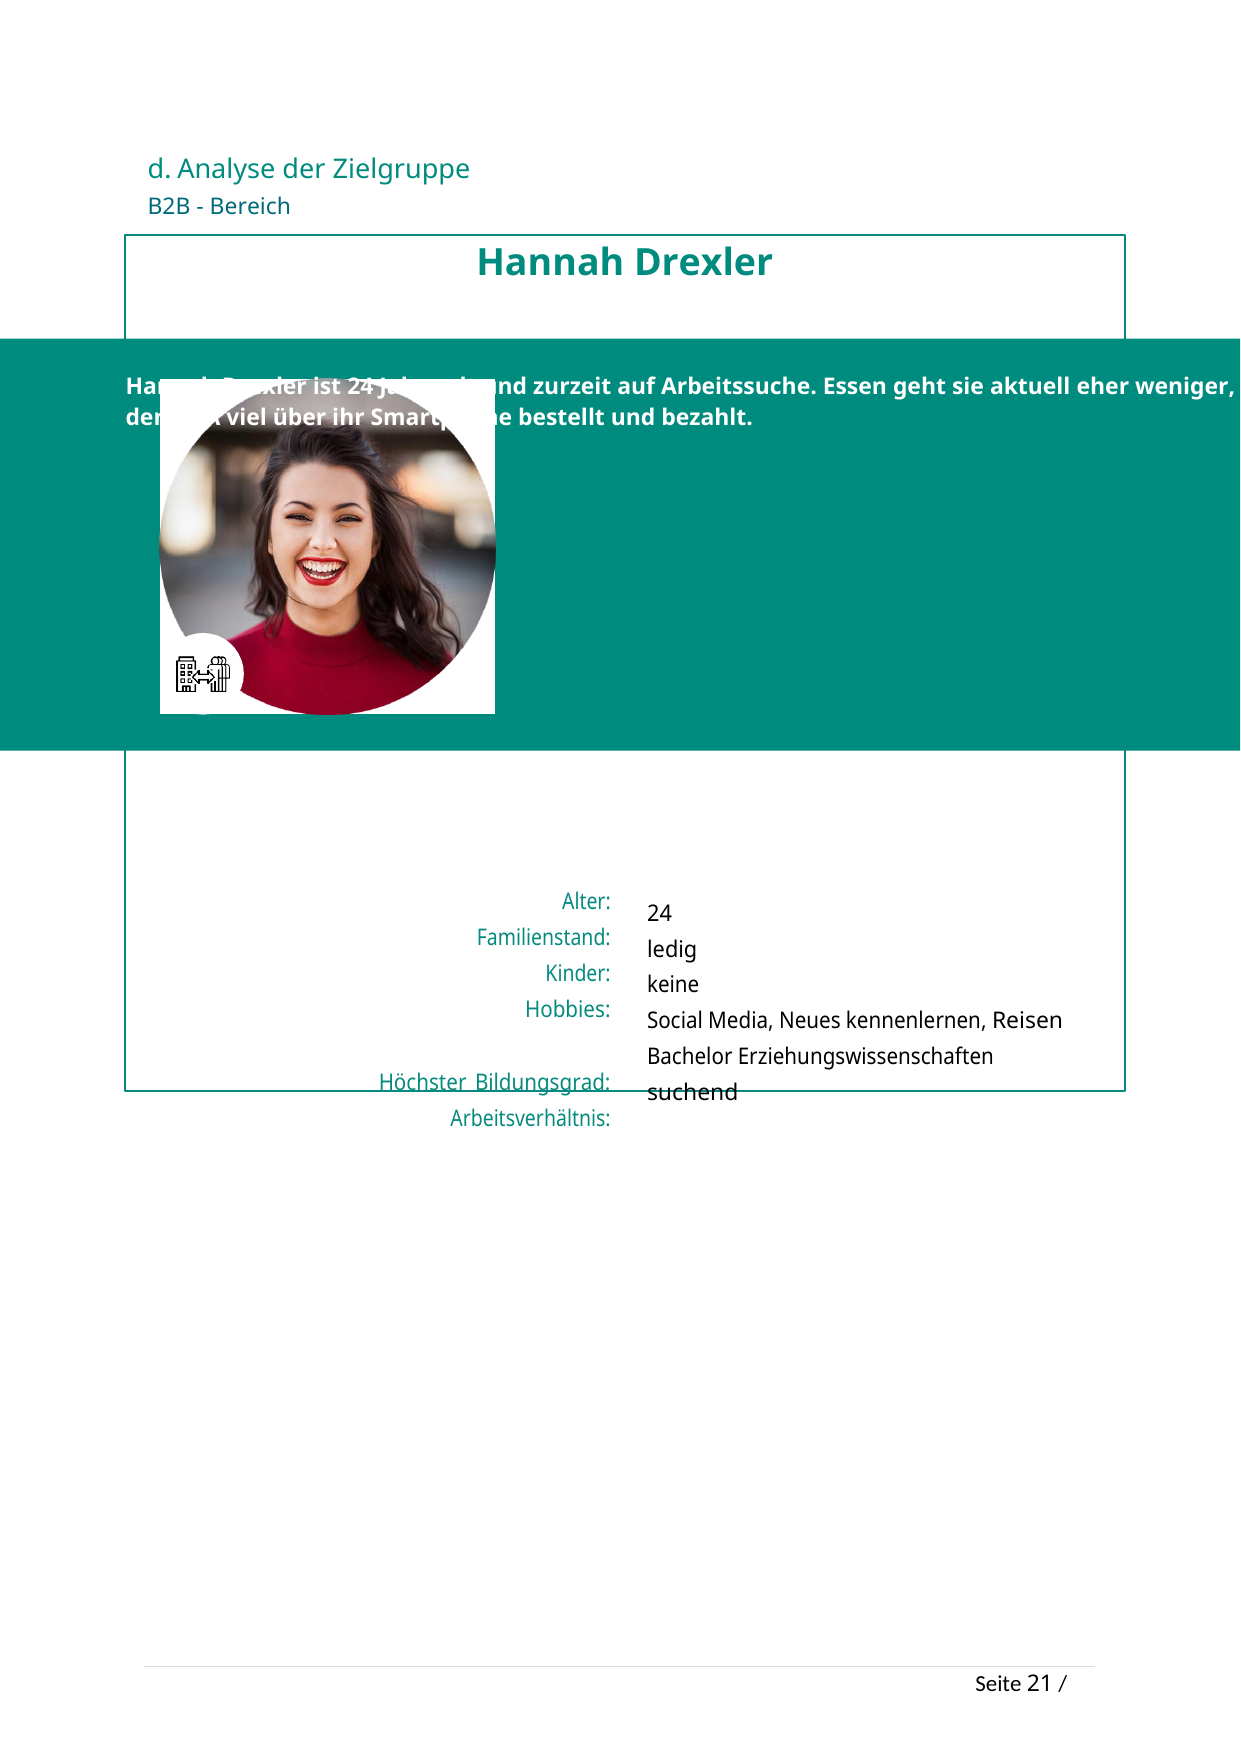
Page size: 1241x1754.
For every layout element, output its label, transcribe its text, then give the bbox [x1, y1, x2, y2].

text ledig keine [647, 932, 704, 1000]
picture [176, 656, 230, 692]
text Kinder: Hobbies: [522, 957, 610, 1024]
text 24 [647, 897, 1171, 928]
text Höchster Bildungsgrad: Arbeitsverhältnis: [368, 1066, 610, 1133]
text Social Media, Neues kennenlernen, Reisen [647, 1004, 1074, 1036]
text B2B - Bereich [147, 190, 1171, 222]
picture [227, 380, 233, 391]
text Bachelor Erziehungswissenschaften suchend [647, 1040, 1074, 1107]
text Alter: Familienstand: [461, 885, 610, 952]
picture [159, 378, 496, 715]
subtitle Analyse der Zielgruppe [147, 150, 1171, 187]
